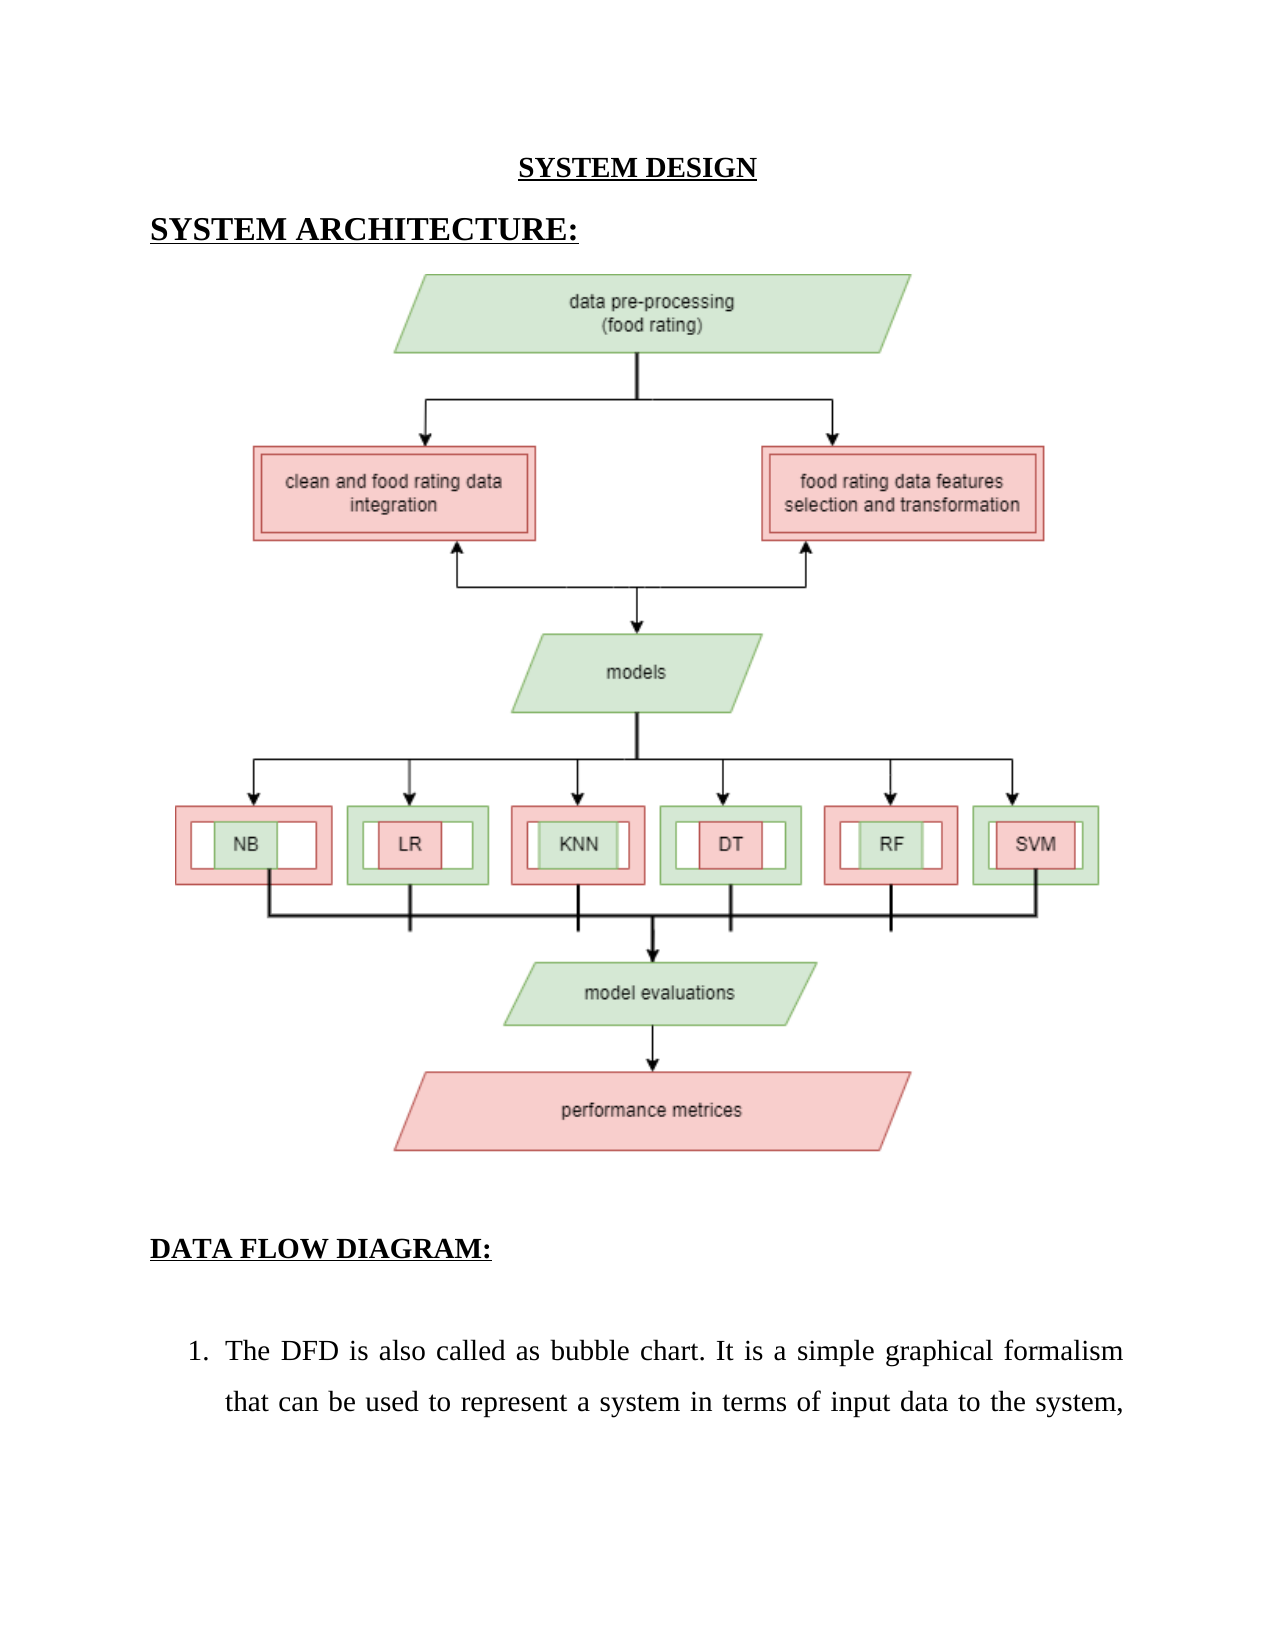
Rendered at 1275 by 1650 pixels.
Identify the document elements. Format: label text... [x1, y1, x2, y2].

text DATA FLOW DIAGRAM: [150, 1231, 1125, 1264]
picture [175, 274, 1100, 1153]
text SYSTEM DESIGN [150, 150, 1125, 183]
text SYSTEM ARCHITECTURE: [150, 209, 1125, 248]
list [187, 1333, 1125, 1417]
